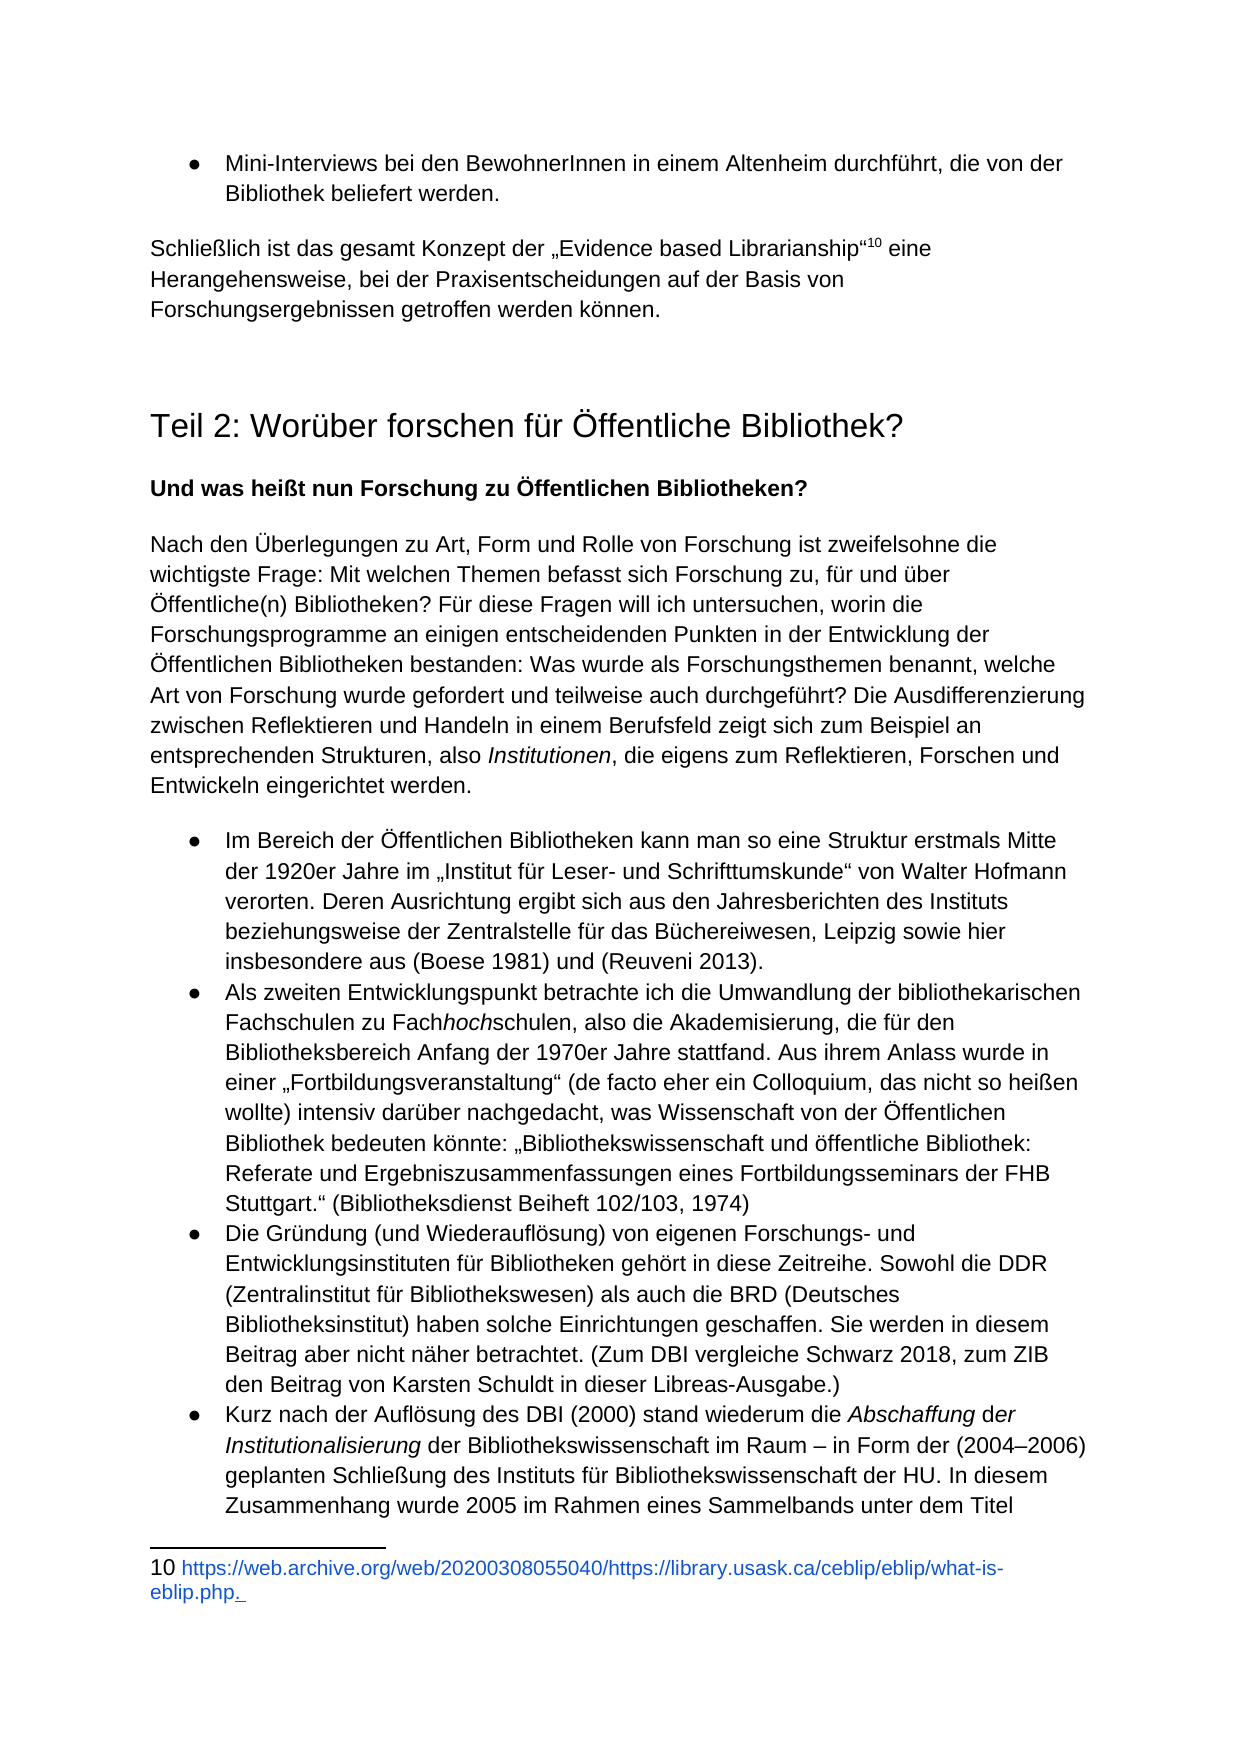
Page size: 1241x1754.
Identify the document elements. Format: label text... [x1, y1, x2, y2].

list Mini-Interviews bei den BewohnerInnen in einem Altenheim durchführt, die von der Bibliothek beliefert werden. [187, 150, 1090, 207]
subtitle Teil 2: Worüber forschen für Öffentliche Bibliothek? [150, 406, 1090, 445]
list Im Bereich der Öffentlichen Bibliotheken kann man so eine Struktur erstmals Mitte der 1920er Jahre im „Institut für Leser- und Schrifttumskunde“ von Walter Hofmann verorten. Deren Ausrichtung ergibt sich aus den Jahresberichten des Instituts beziehungsweise der Zentralstelle für das Büchereiwesen, Leipzig sowie hier insbesondere aus (Boese 1981) und (Reuveni 2013). [187, 827, 1090, 975]
list Als zweiten Entwicklungspunkt betrachte ich die Umwandlung der bibliothekarischen Fachschulen zu Fachhochschulen, also die Akademisierung, die für den Bibliotheksbereich Anfang der 1970er Jahre stattfand. Aus ihrem Anlass wurde in einer „Fortbildungsveranstaltung“ (de facto eher ein Colloquium, das nicht so heißen wollte) intensiv darüber nachgedacht, was Wissenschaft von der Öffentlichen Bibliothek bedeuten könnte: „Bibliothekswissenschaft und öffentliche Bibliothek: Referate und Ergebniszusammenfassungen eines Fortbildungsseminars der FHB Stuttgart.“ (Bibliotheksdienst Beiheft 102/103, 1974) [187, 978, 1090, 1216]
text Schließlich ist das gesamt Konzept der „Evidence based Librarianship“ eine Herangehensweise, bei der Praxisentscheidungen auf der Basis von Forschungsergebnissen getroffen werden können. [150, 235, 1090, 322]
text Nach den Überlegungen zu Art, Form und Rolle von Forschung ist zweifelsohne die wichtigste Frage: Mit welchen Themen befasst sich Forschung zu, für und über Öffentliche(n) Bibliotheken? Für diese Fragen will ich untersuchen, worin die Forschungsprogramme an einigen entscheidenden Punkten in der Entwicklung der Öffentlichen Bibliotheken bestanden: Was wurde als Forschungsthemen benannt, welche Art von Forschung wurde gefordert und teilweise auch durchgeführt? Die Ausdifferenzierung zwischen Reflektieren und Handeln in einem Berufsfeld zeigt sich zum Beispiel an entsprechenden Strukturen, also Institutionen, die eigens zum Reflektieren, Forschen und Entwickeln eingerichtet werden. [150, 531, 1090, 799]
text Und was heißt nun Forschung zu Öffentlichen Bibliotheken? [150, 475, 1090, 502]
list Die Gründung (und Wiederauflösung) von eigenen Forschungs- und Entwicklungsinstituten für Bibliotheken gehört in diese Zeitreihe. Sowohl die DDR (Zentralinstitut für Bibliothekswesen) als auch die BRD (Deutsches Bibliotheksinstitut) haben solche Einrichtungen geschaffen. Sie werden in diesem Beitrag aber nicht näher betrachtet. (Zum DBI vergleiche Schwarz 2018, zum ZIB den Beitrag von Karsten Schuldt in dieser Libreas-Ausgabe.) [187, 1220, 1090, 1398]
